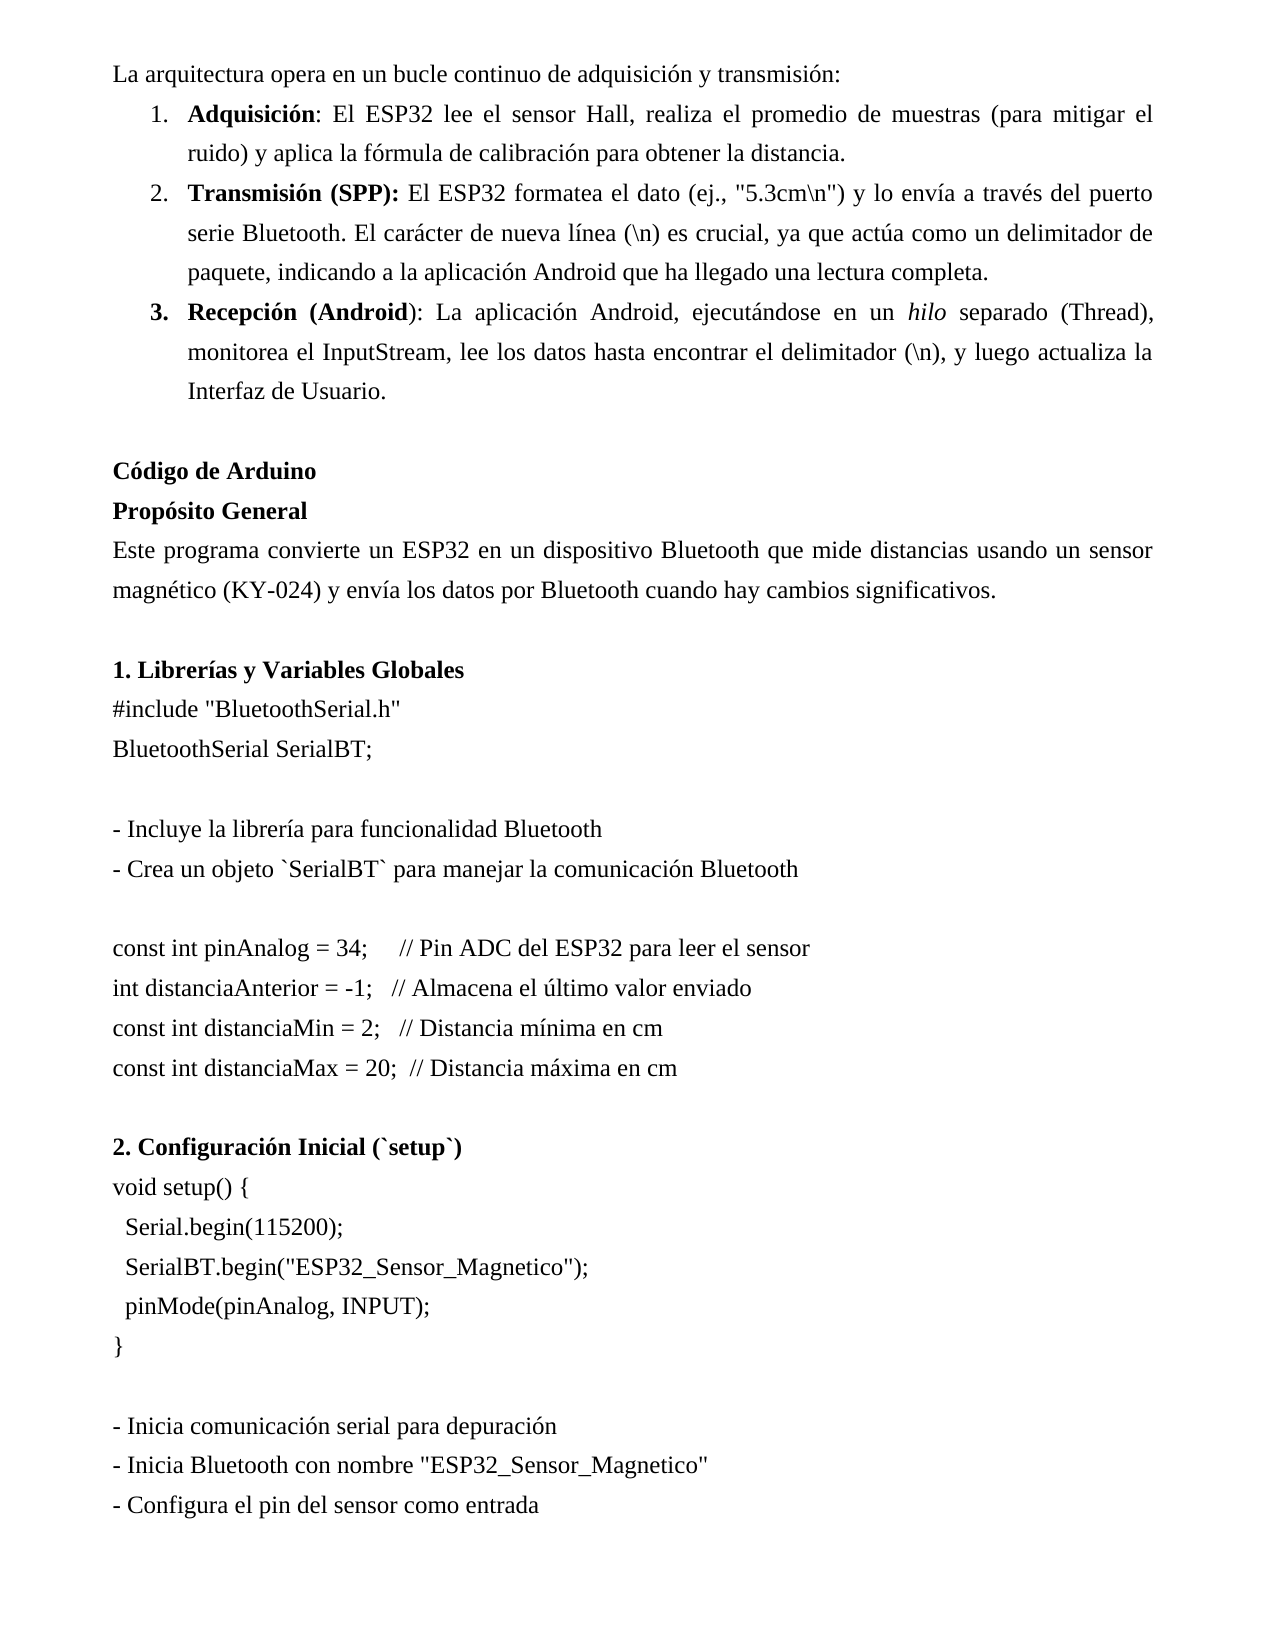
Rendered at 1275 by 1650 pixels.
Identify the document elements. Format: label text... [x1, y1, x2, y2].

text const int pinAnalog = 34; // Pin ADC del ESP32 para leer el sensor [112, 933, 1154, 962]
text - Inicia comunicación serial para depuración [112, 1411, 1154, 1439]
text 1. Librerías y Variables Globales [112, 655, 1154, 683]
text int distanciaAnterior = -1; // Almacena el último valor enviado [112, 973, 1154, 1002]
text - Crea un objeto `SerialBT` para manejar la comunicación Bluetooth [112, 854, 1154, 882]
text - Inicia Bluetooth con nombre "ESP32_Sensor_Magnetico" [112, 1451, 1154, 1479]
list Recepción (Android): La aplicación Android, ejecutándose en un hilo separado (Thread), monitorea el InputStream, lee los datos hasta encontrar el delimitador (\n), y luego actualiza la Interfaz de Usuario. [150, 297, 1154, 405]
text #include "BluetoothSerial.h" [112, 694, 1154, 723]
text void setup() { [112, 1172, 1154, 1201]
text 2. Configuración Inicial (`setup`) [112, 1132, 1154, 1161]
text pinMode(pinAnalog, INPUT); [112, 1291, 1154, 1320]
list Adquisición: El ESP32 lee el sensor Hall, realiza el promedio de muestras (para mitigar el ruido) y aplica la fórmula de calibración para obtener la distancia. [150, 99, 1154, 167]
text Propósito General [112, 496, 1154, 524]
text BluetoothSerial SerialBT; [112, 734, 1154, 763]
text - Incluye la librería para funcionalidad Bluetooth [112, 814, 1154, 843]
text - Configura el pin del sensor como entrada [112, 1490, 1154, 1519]
text SerialBT.begin("ESP32_Sensor_Magnetico"); [112, 1252, 1154, 1280]
text const int distanciaMax = 20; // Distancia máxima en cm [112, 1053, 1154, 1081]
text Serial.begin(115200); [112, 1212, 1154, 1241]
text La arquitectura opera en un bucle continuo de adquisición y transmisión: [112, 59, 1154, 88]
text const int distanciaMin = 2; // Distancia mínima en cm [112, 1013, 1154, 1042]
text Código de Arduino [112, 456, 1154, 485]
text } [112, 1331, 1154, 1360]
text Este programa convierte un ESP32 en un dispositivo Bluetooth que mide distancias usando un sensor magnético (KY-024) y envía los datos por Bluetooth cuando hay cambios significativos. [112, 536, 1154, 604]
list Transmisión (SPP): El ESP32 formatea el dato (ej., "5.3cm\n") y lo envía a través del puerto serie Bluetooth. El carácter de nueva línea (\n) es crucial, ya que actúa como un delimitador de paquete, indicando a la aplicación Android que ha llegado una lectura completa. [150, 178, 1154, 286]
